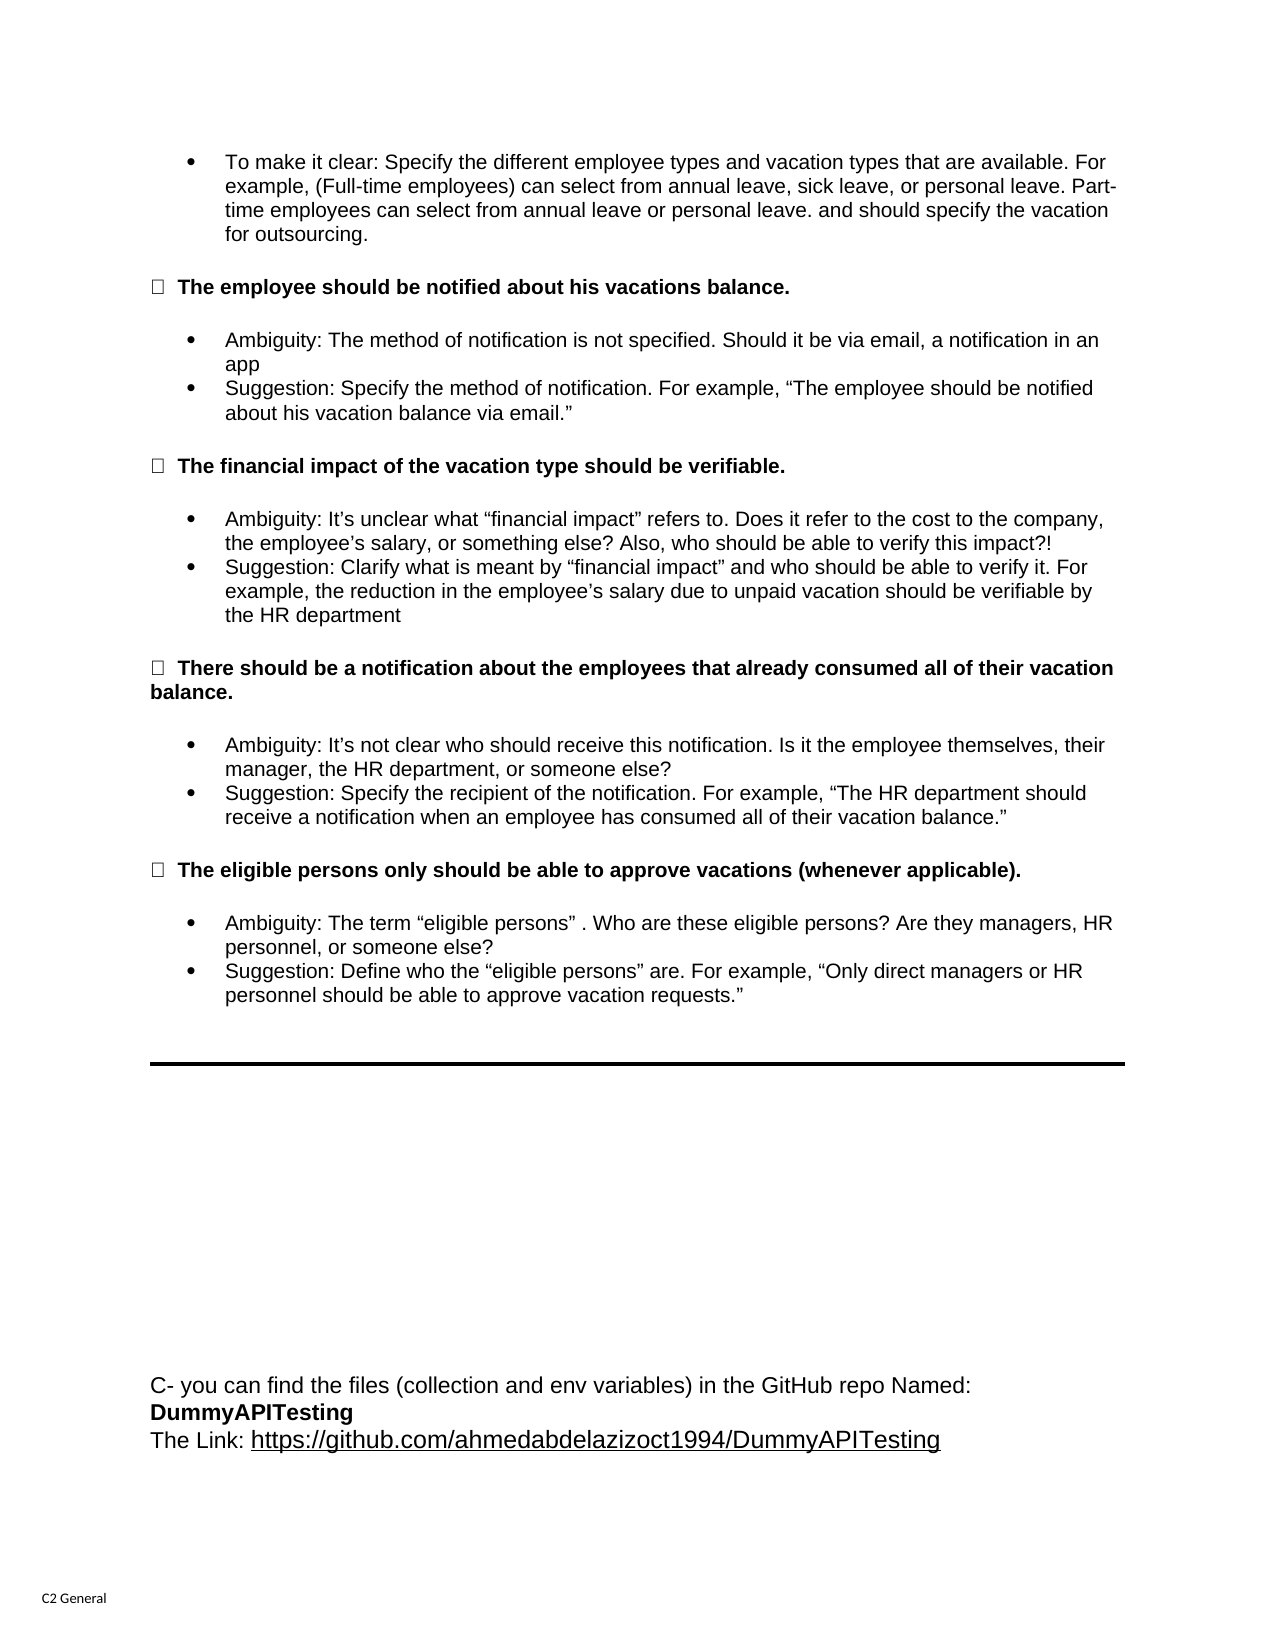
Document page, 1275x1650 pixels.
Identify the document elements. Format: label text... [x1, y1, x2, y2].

text C- you can find the files (collection and env variables) in the GitHub repo Named: DummyAPITesting The Link: https://github.com/ahmedabdelazizoct1994/DummyAPITesting [150, 1372, 1125, 1454]
text  There should be a notification about the employees that already consumed all of their vacation balance. [150, 656, 1125, 704]
list Ambiguity: The method of notification is not specified. Should it be via email, a notification in an app [187, 328, 1125, 376]
list Suggestion: Specify the recipient of the notification. For example, “The HR department should receive a notification when an employee has consumed all of their vacation balance.” [187, 781, 1125, 829]
text  The employee should be notified about his vacations balance. [150, 275, 1125, 299]
list Suggestion: Define who the “eligible persons” are. For example, “Only direct managers or HR personnel should be able to approve vacation requests.” [187, 959, 1125, 1007]
text  The financial impact of the vacation type should be verifiable. [150, 453, 1125, 477]
list Suggestion: Specify the method of notification. For example, “The employee should be notified about his vacation balance via email.” [187, 376, 1125, 424]
list Ambiguity: The term “eligible persons” . Who are these eligible persons? Are they managers, HR personnel, or someone else? [187, 911, 1125, 959]
list Ambiguity: It’s not clear who should receive this notification. Is it the employee themselves, their manager, the HR department, or someone else? [187, 733, 1125, 781]
list To make it clear: Specify the different employee types and vacation types that are available. For example, (Full-time employees) can select from annual leave, sick leave, or personal leave. Part-time employees can select from annual leave or personal leave. and should specify the vacation for outsourcing. [187, 150, 1125, 246]
text  The eligible persons only should be able to approve vacations (whenever applicable). [150, 858, 1125, 882]
list Ambiguity: It’s unclear what “financial impact” refers to. Does it refer to the cost to the company, the employee’s salary, or something else? Also, who should be able to verify this impact?! [187, 507, 1125, 554]
list Suggestion: Clarify what is meant by “financial impact” and who should be able to verify it. For example, the reduction in the employee’s salary due to unpaid vacation should be verifiable by the HR department [187, 554, 1125, 627]
